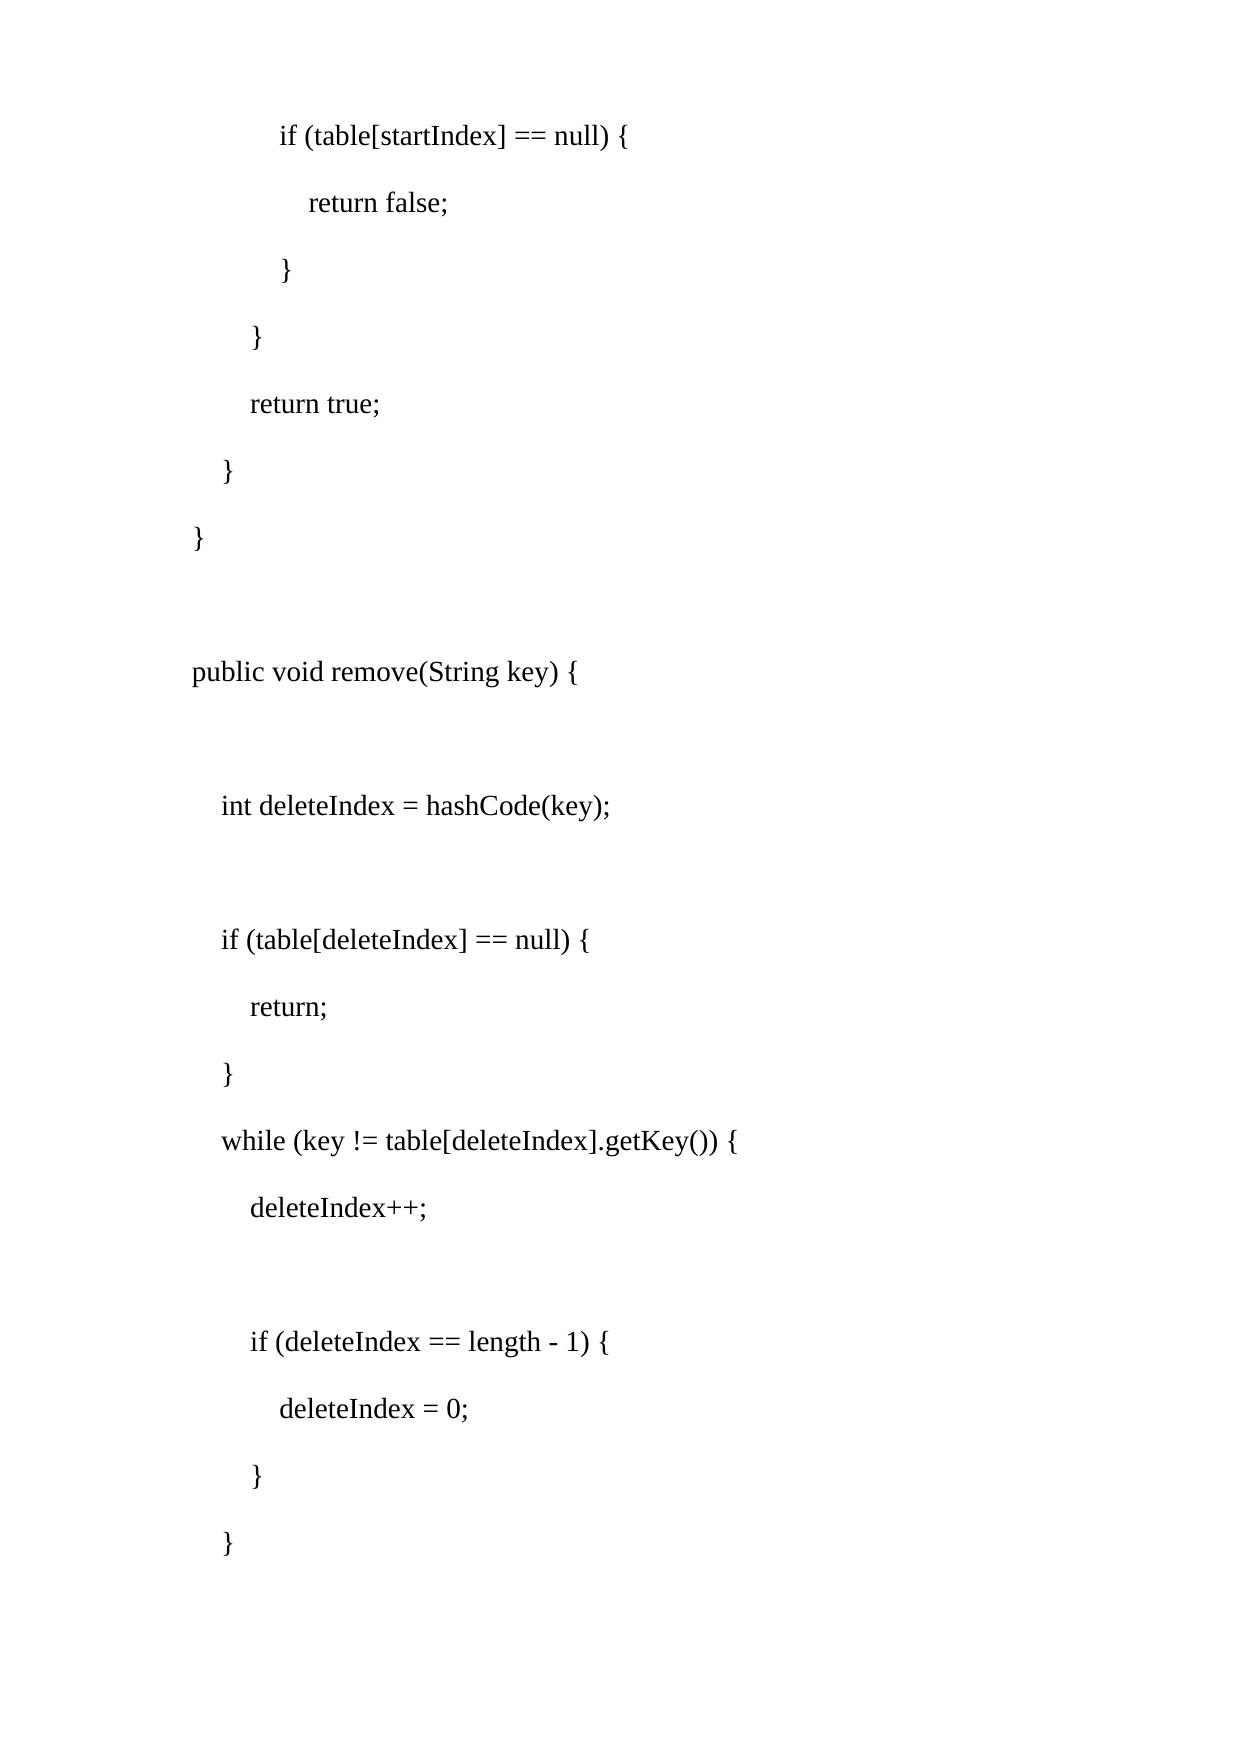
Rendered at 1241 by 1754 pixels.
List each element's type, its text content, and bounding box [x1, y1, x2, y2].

text } [162, 520, 1152, 553]
text if (table[deleteIndex] == null) { [162, 922, 1152, 955]
text return false; [162, 185, 1152, 219]
text while (key != table[deleteIndex].getKey()) { [162, 1123, 1152, 1156]
text public void remove(String key) { [162, 654, 1152, 687]
text return; [162, 989, 1152, 1022]
text } [162, 453, 1152, 487]
text } [162, 1525, 1152, 1558]
text if (deleteIndex == length - 1) { [162, 1324, 1152, 1357]
text } [162, 1458, 1152, 1491]
text if (table[startIndex] == null) { [162, 118, 1152, 152]
text } [162, 319, 1152, 353]
text } [162, 1056, 1152, 1089]
text return true; [162, 386, 1152, 419]
text deleteIndex = 0; [162, 1391, 1152, 1424]
text int deleteIndex = hashCode(key); [162, 788, 1152, 821]
text deleteIndex++; [162, 1190, 1152, 1223]
text } [162, 252, 1152, 286]
